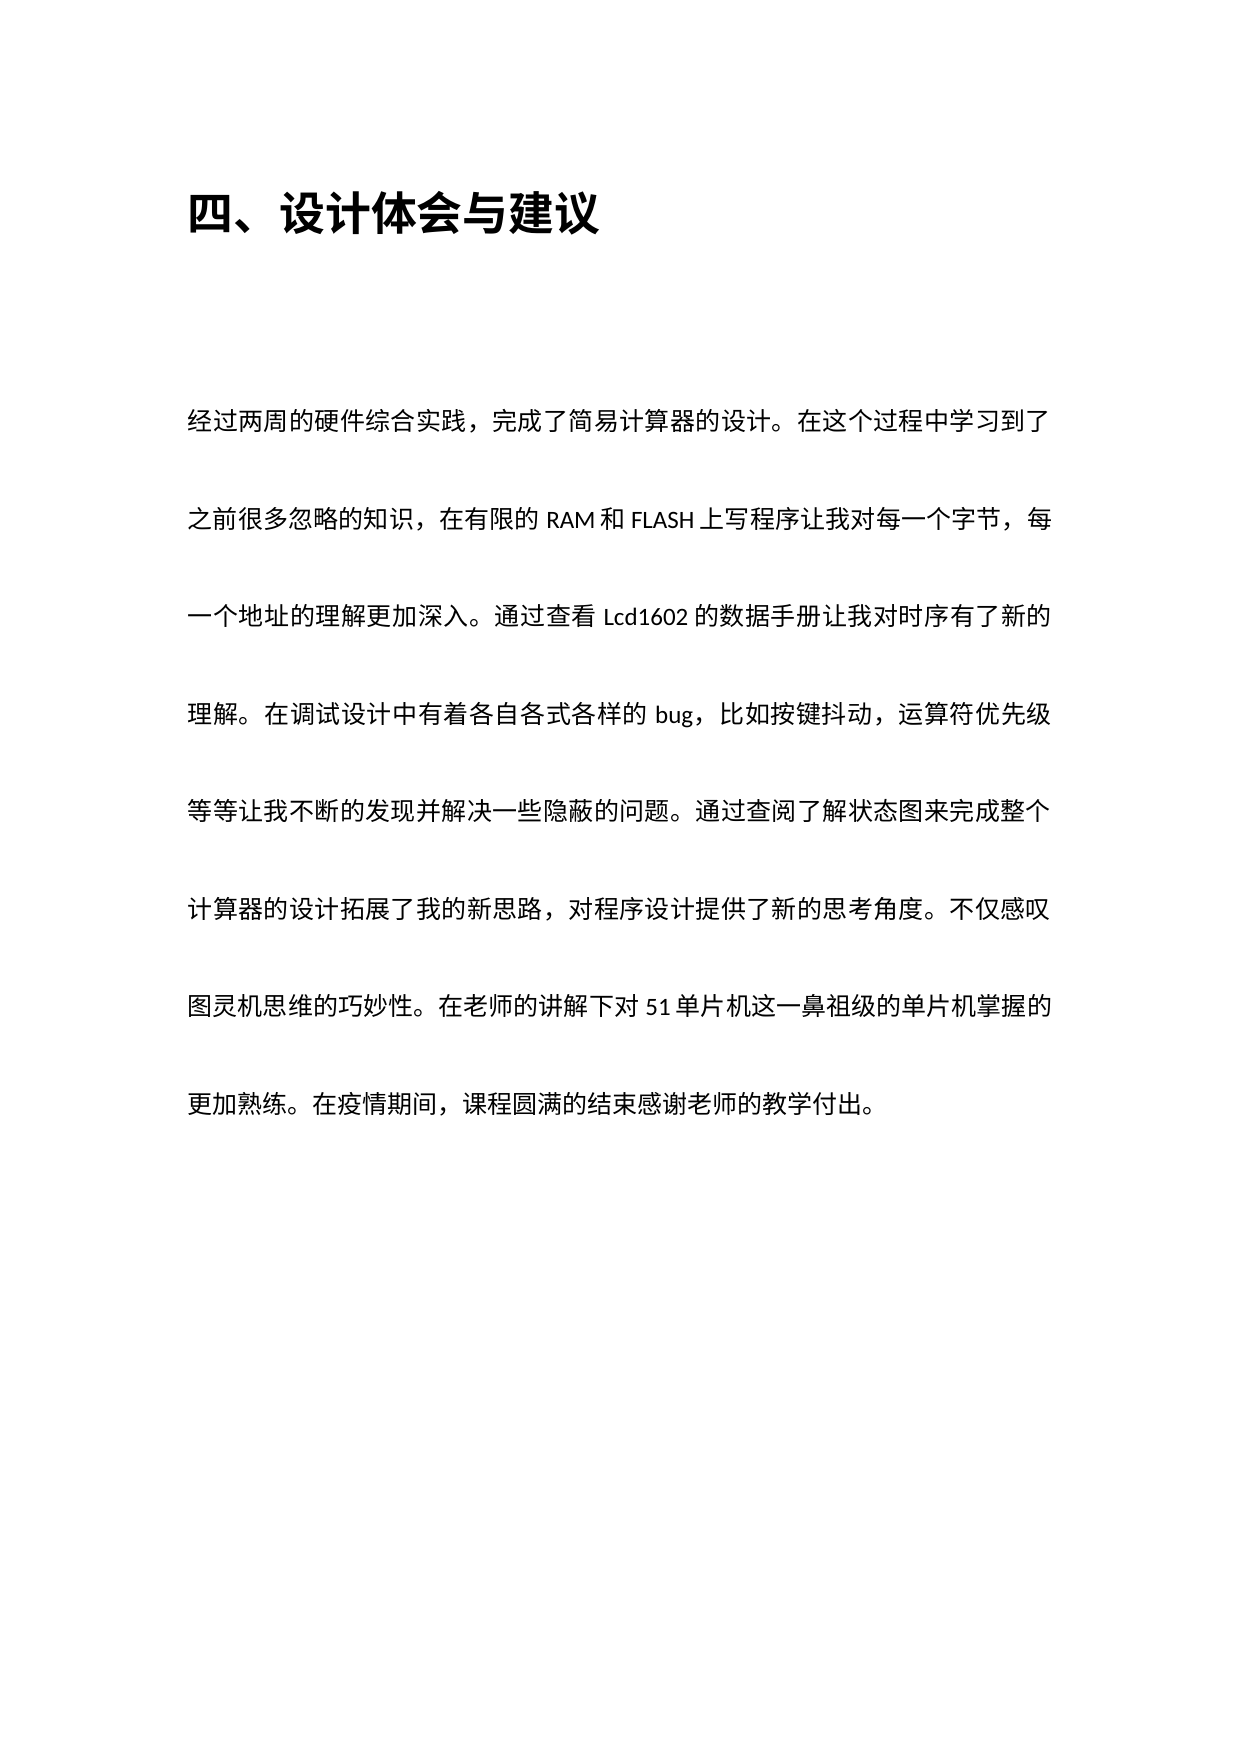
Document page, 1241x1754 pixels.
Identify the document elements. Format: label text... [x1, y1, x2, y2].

text 经过两周的硬件综合实践，完成了简易计算器的设计。在这个过程中学习到了之前很多忽略的知识，在有限的RAM和FLASH上写程序让我对每一个字节，每一个地址的理解更加深入。通过查看Lcd1602的数据手册让我对时序有了新的理解。在调试设计中有着各自各式各样的bug，比如按键抖动，运算符优先级等等让我不断的发现并解决一些隐蔽的问题。通过查阅了解状态图来完成整个计算器的设计拓展了我的新思路，对程序设计提供了新的思考角度。不仅感叹图灵机思维的巧妙性。在老师的讲解下对51单片机这一鼻祖级的单片机掌握的更加熟练。在疫情期间，课程圆满的结束感谢老师的教学付出。 [187, 387, 1053, 1135]
subtitle 四、设计体会与建议 [187, 162, 1053, 259]
